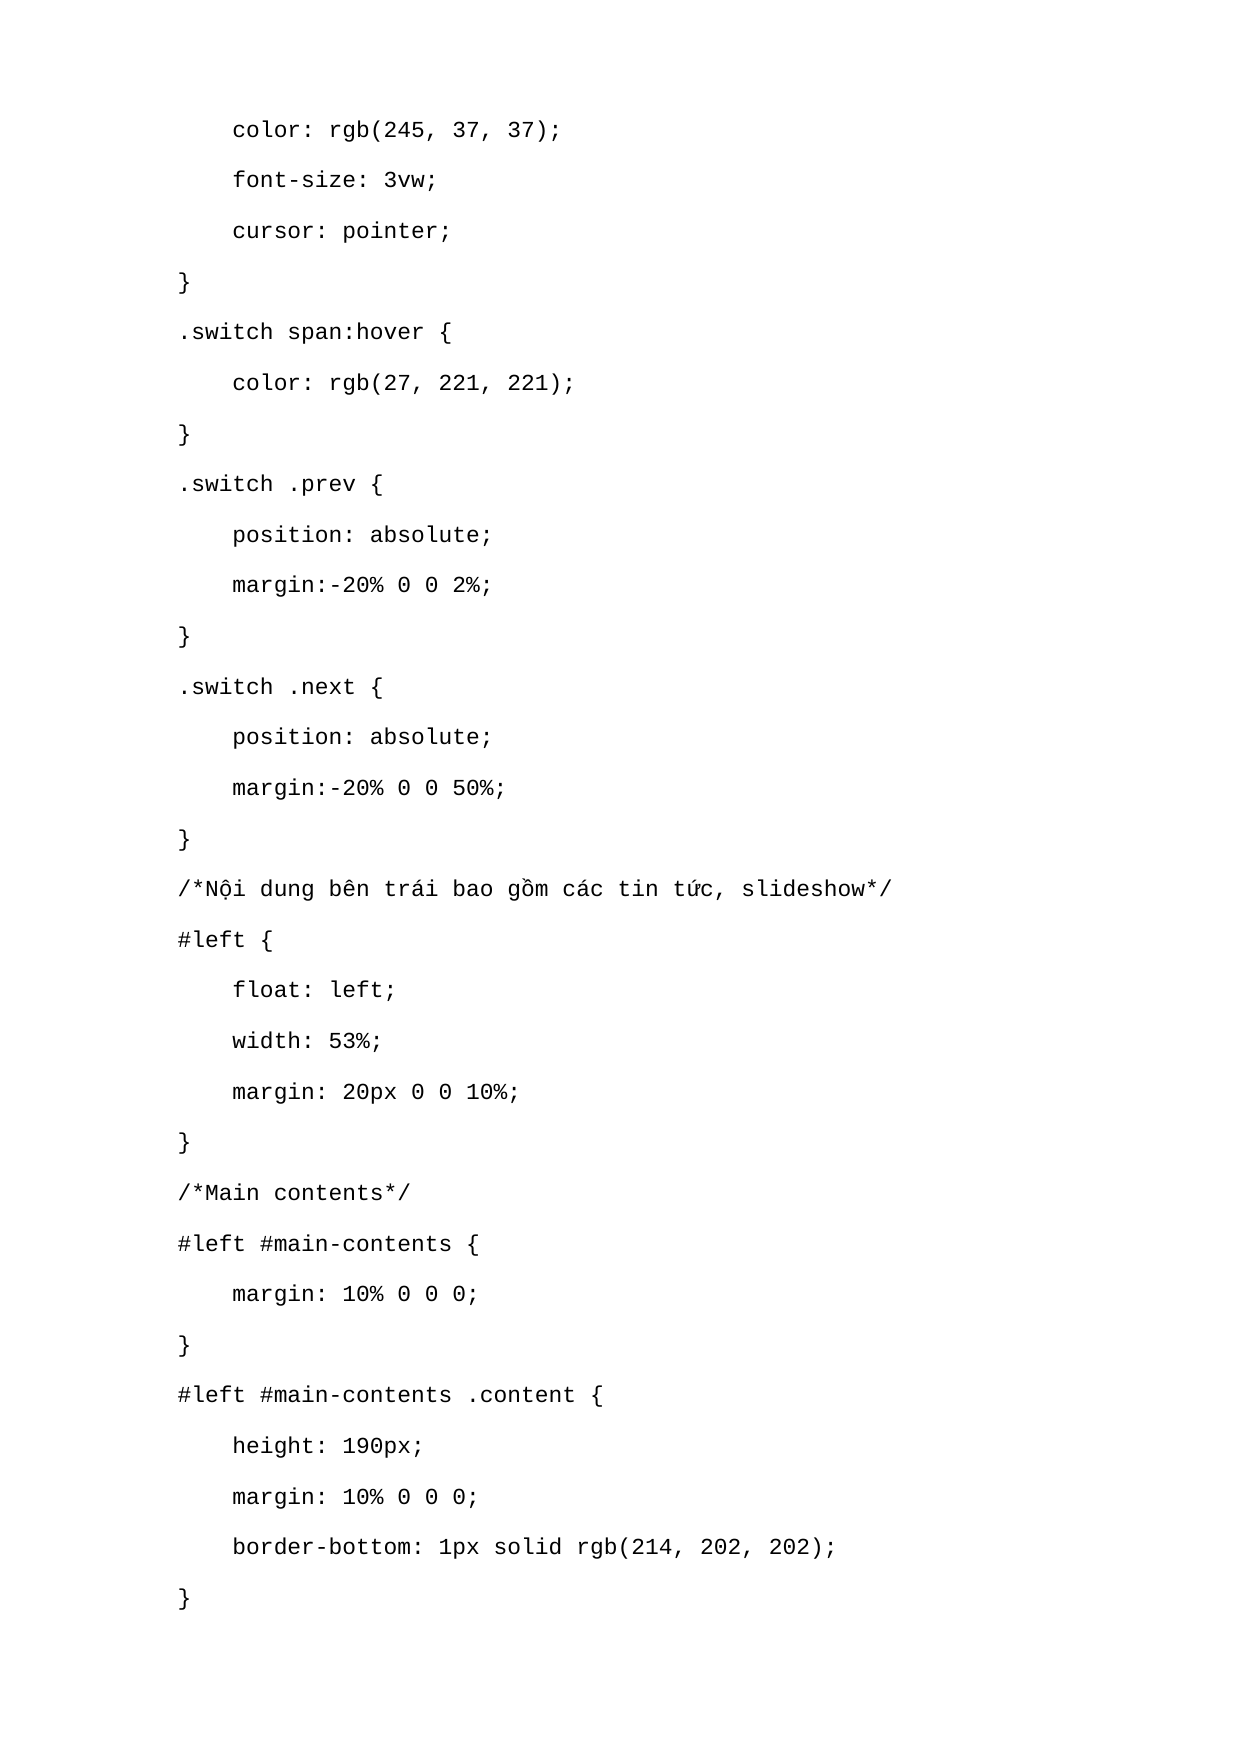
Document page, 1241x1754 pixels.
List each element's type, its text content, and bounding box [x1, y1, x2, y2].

text #left #main-contents .content { [177, 1384, 1122, 1410]
text margin: 10% 0 0 0; [177, 1485, 1122, 1511]
text #left #main-contents { [177, 1232, 1122, 1258]
text .switch .prev { [177, 472, 1122, 498]
text margin: 10% 0 0 0; [177, 1282, 1122, 1308]
text float: left; [177, 979, 1122, 1005]
text .switch .next { [177, 675, 1122, 701]
text /*Nội dung bên trái bao gồm các tin tức, slideshow*/ [177, 877, 1122, 903]
text border-bottom: 1px solid rgb(214, 202, 202); [177, 1536, 1122, 1562]
text margin:-20% 0 0 2%; [177, 574, 1122, 600]
text cursor: pointer; [177, 219, 1122, 245]
text } [177, 1586, 1122, 1612]
text height: 190px; [177, 1434, 1122, 1460]
text position: absolute; [177, 726, 1122, 752]
text color: rgb(245, 37, 37); [177, 118, 1122, 144]
text } [177, 624, 1122, 650]
text } [177, 1333, 1122, 1359]
text .switch span:hover { [177, 321, 1122, 347]
text /*Main contents*/ [177, 1181, 1122, 1207]
text #left { [177, 928, 1122, 954]
text } [177, 270, 1122, 296]
text color: rgb(27, 221, 221); [177, 371, 1122, 397]
text } [177, 422, 1122, 448]
text } [177, 827, 1122, 853]
text font-size: 3vw; [177, 169, 1122, 195]
text margin: 20px 0 0 10%; [177, 1080, 1122, 1106]
text margin:-20% 0 0 50%; [177, 776, 1122, 802]
text } [177, 1131, 1122, 1157]
text width: 53%; [177, 1029, 1122, 1055]
text position: absolute; [177, 523, 1122, 549]
